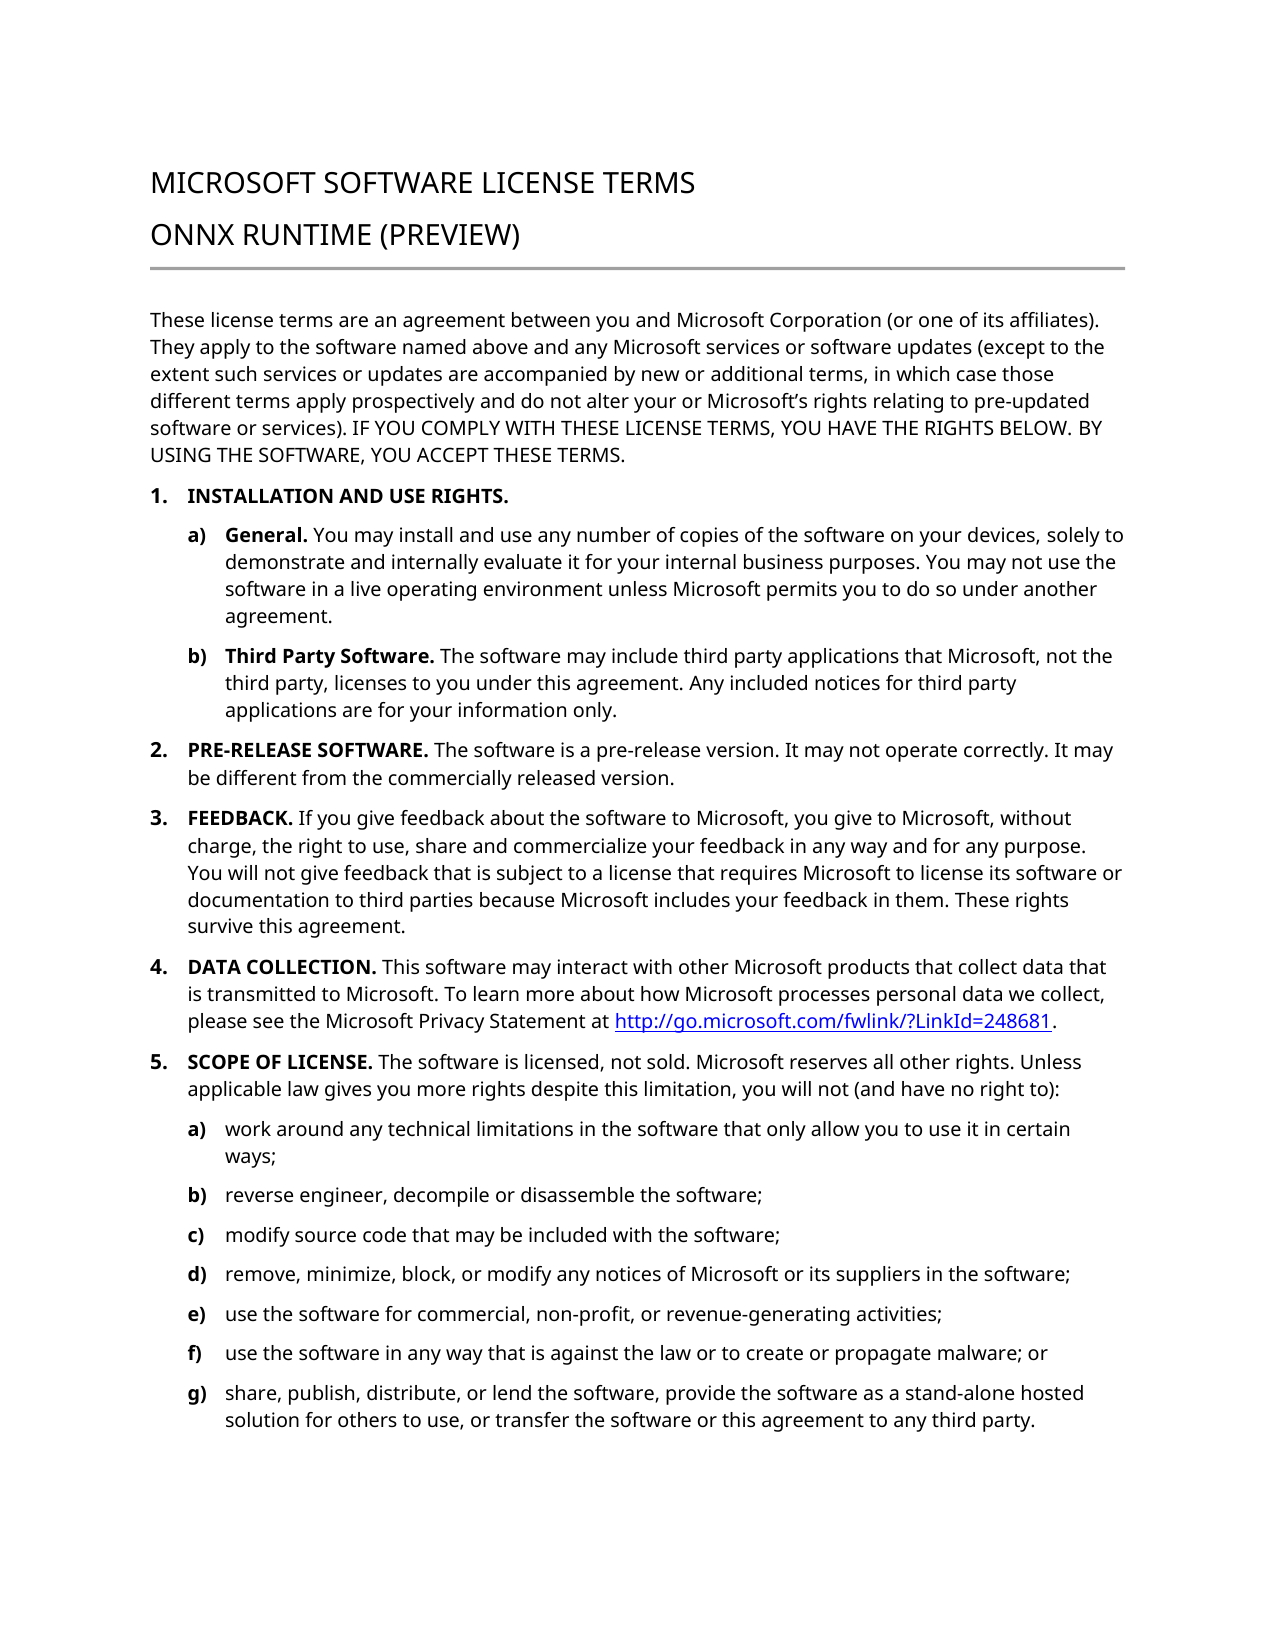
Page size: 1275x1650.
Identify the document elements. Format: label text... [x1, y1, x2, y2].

subtitle share, publish, distribute, or lend the software, provide the software as a stand-alone hosted solution for others to use, or transfer the software or this agreement to any third party. [187, 1379, 1125, 1433]
subtitle use the software for commercial, non-profit, or revenue-generating activities; [187, 1300, 1125, 1327]
subtitle use the software in any way that is against the law or to create or propagate malware; or [187, 1339, 1125, 1366]
subtitle work around any technical limitations in the software that only allow you to use it in certain ways; [187, 1115, 1125, 1169]
subtitle General. You may install and use any number of copies of the software on your devices, solely to demonstrate and internally evaluate it for your internal business purposes. You may not use the software in a live operating environment unless Microsoft permits you to do so under another agreement. [187, 522, 1125, 629]
subtitle modify source code that may be included with the software; [187, 1221, 1125, 1248]
subtitle remove, minimize, block, or modify any notices of Microsoft or its suppliers in the software; [187, 1261, 1125, 1287]
subtitle PRE-RELEASE SOFTWARE. The software is a pre-release version. It may not operate correctly. It may be different from the commercially released version. [150, 736, 1125, 791]
subtitle reverse engineer, decompile or disassemble the software; [187, 1182, 1125, 1208]
text These license terms are an agreement between you and Microsoft Corporation (or one of its affiliates). They apply to the software named above and any Microsoft services or software updates (except to the extent such services or updates are accompanied by new or additional terms, in which case those different terms apply prospectively and do not alter your or Microsoft’s rights relating to pre-updated software or services). IF YOU COMPLY WITH THESE LICENSE TERMS, YOU HAVE THE RIGHTS BELOW. BY USING THE SOFTWARE, YOU ACCEPT THESE TERMS. [150, 306, 1125, 468]
subtitle Third Party Software. The software may include third party applications that Microsoft, not the third party, licenses to you under this agreement. Any included notices for third party applications are for your information only. [187, 642, 1125, 723]
title ONNX RUNTIME (PREVIEW) [150, 215, 1125, 254]
subtitle SCOPE OF LICENSE. The software is licensed, not sold. Microsoft reserves all other rights. Unless applicable law gives you more rights despite this limitation, you will not (and have no right to): [150, 1047, 1125, 1103]
subtitle FEEDBACK. If you give feedback about the software to Microsoft, you give to Microsoft, without charge, the right to use, share and commercialize your feedback in any way and for any purpose. You will not give feedback that is subject to a license that requires Microsoft to license its software or documentation to third parties because Microsoft includes your feedback in them. These rights survive this agreement. [150, 803, 1125, 940]
subtitle INSTALLATION AND USE RIGHTS. [150, 481, 1125, 509]
subtitle DATA COLLECTION. This software may interact with other Microsoft products that collect data that is transmitted to Microsoft. To learn more about how Microsoft processes personal data we collect, please see the Microsoft Privacy Statement at http://go.microsoft.com/fwlink/?LinkId=248681. [150, 952, 1125, 1035]
subtitle MICROSOFT SOFTWARE LICENSE TERMS [150, 162, 1125, 202]
